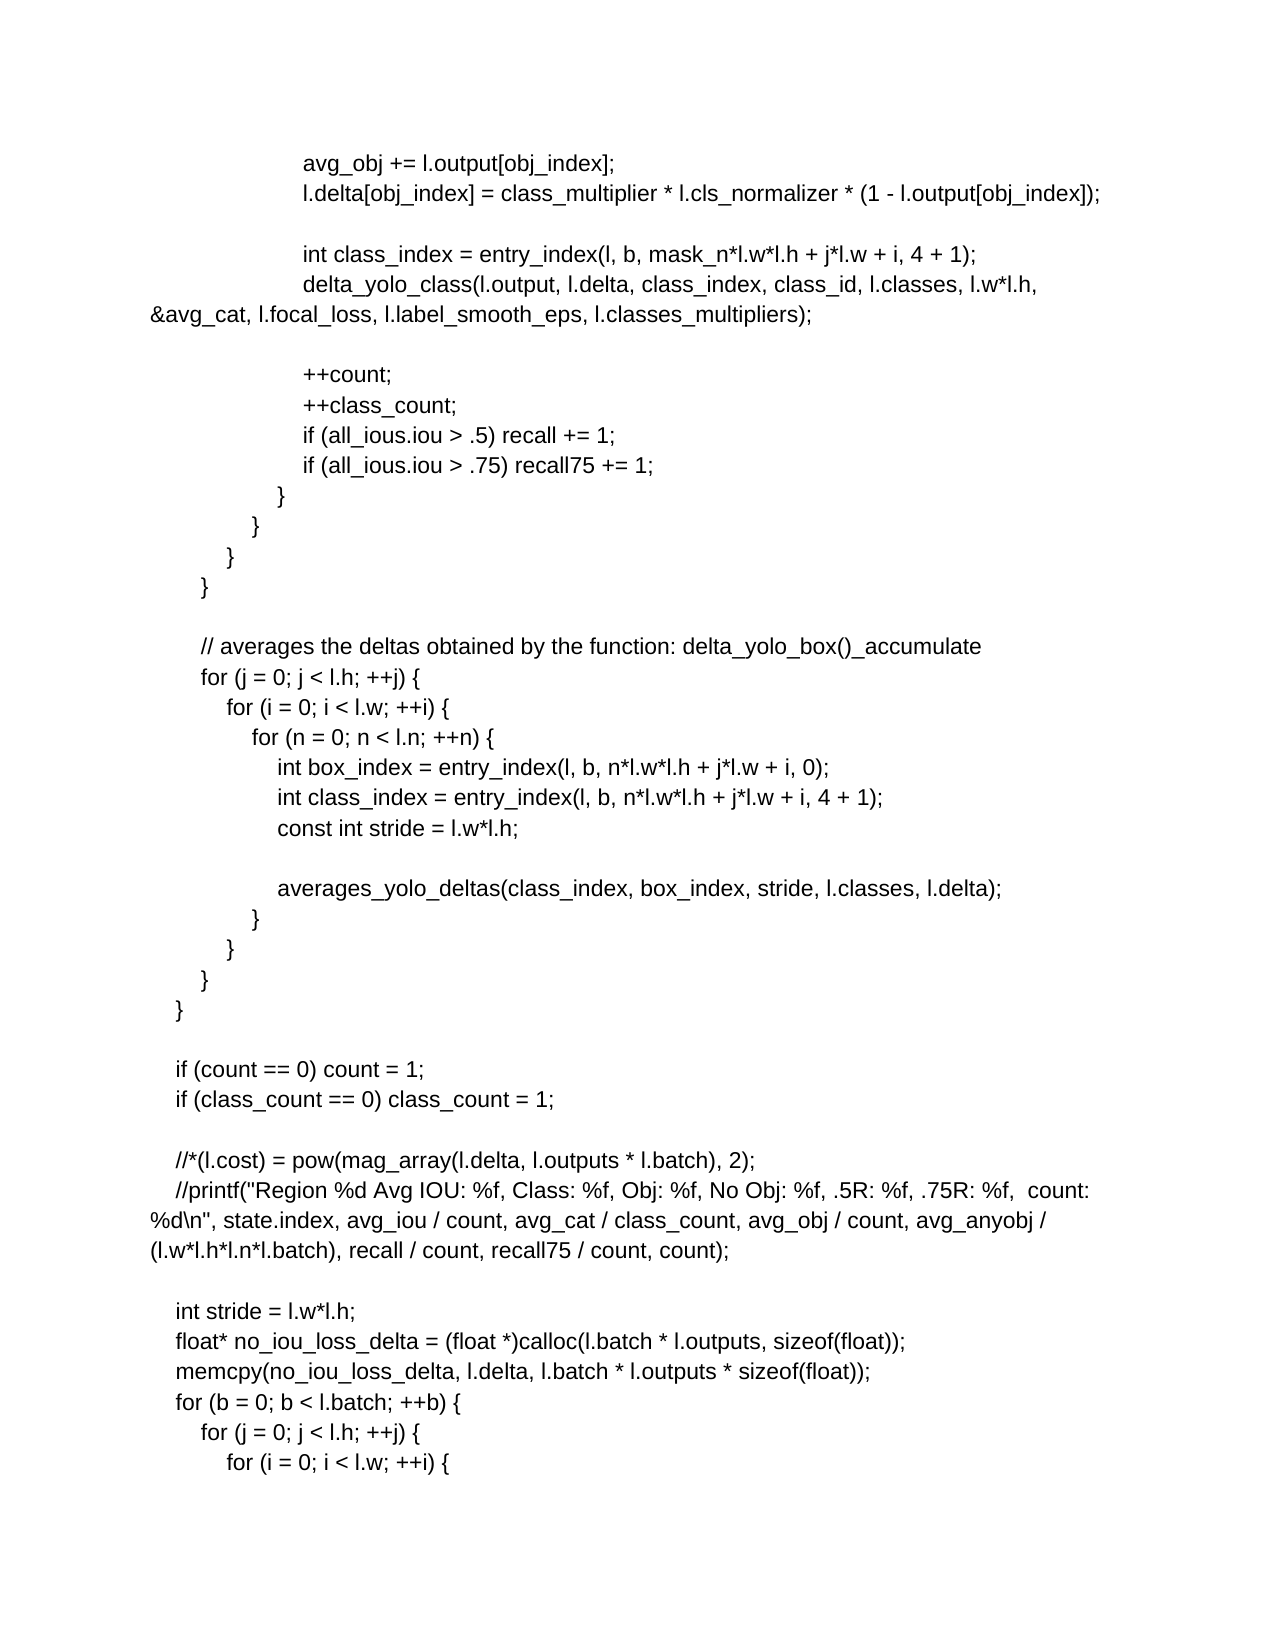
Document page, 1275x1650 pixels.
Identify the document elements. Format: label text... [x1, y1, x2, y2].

text delta_yolo_class(l.output, l.delta, class_index, class_id, l.classes, l.w*l.h, &avg_cat, l.focal_loss, l.label_smooth_eps, l.classes_multipliers); [150, 271, 1125, 327]
text for (n = 0; n < l.n; ++n) { [150, 724, 1125, 750]
text for (b = 0; b < l.batch; ++b) { [150, 1388, 1125, 1415]
text } [150, 966, 1125, 992]
text } [150, 543, 1125, 569]
text memcpy(no_iou_loss_delta, l.delta, l.batch * l.outputs * sizeof(float)); [150, 1358, 1125, 1385]
text ++count; [150, 361, 1125, 388]
text int stride = l.w*l.h; [150, 1298, 1125, 1324]
text float* no_iou_loss_delta = (float *)calloc(l.batch * l.outputs, sizeof(float)); [150, 1328, 1125, 1354]
text //printf("Region %d Avg IOU: %f, Class: %f, Obj: %f, No Obj: %f, .5R: %f, .75R: %f, count: %d\n", state.index, avg_iou / count, avg_cat / class_count, avg_obj / count, avg_anyobj / (l.w*l.h*l.n*l.batch), recall / count, recall75 / count, count); [150, 1177, 1125, 1264]
text } [150, 573, 1125, 599]
text for (i = 0; i < l.w; ++i) { [150, 1449, 1125, 1475]
text //*(l.cost) = pow(mag_array(l.delta, l.outputs * l.batch), 2); [150, 1147, 1125, 1173]
text if (count == 0) count = 1; [150, 1056, 1125, 1083]
text const int stride = l.w*l.h; [150, 814, 1125, 841]
text if (class_count == 0) class_count = 1; [150, 1086, 1125, 1113]
text } [150, 905, 1125, 932]
text int class_index = entry_index(l, b, n*l.w*l.h + j*l.w + i, 4 + 1); [150, 784, 1125, 811]
text ++class_count; [150, 392, 1125, 418]
text avg_obj += l.output[obj_index]; [150, 150, 1125, 176]
text averages_yolo_deltas(class_index, box_index, stride, l.classes, l.delta); [150, 875, 1125, 901]
text l.delta[obj_index] = class_multiplier * l.cls_normalizer * (1 - l.output[obj_index]); [150, 180, 1125, 207]
text if (all_ious.iou > .75) recall75 += 1; [150, 452, 1125, 478]
text } [150, 512, 1125, 539]
text if (all_ious.iou > .5) recall += 1; [150, 422, 1125, 448]
text } [150, 482, 1125, 509]
text for (i = 0; i < l.w; ++i) { [150, 694, 1125, 720]
text for (j = 0; j < l.h; ++j) { [150, 663, 1125, 690]
text for (j = 0; j < l.h; ++j) { [150, 1419, 1125, 1445]
text // averages the deltas obtained by the function: delta_yolo_box()_accumulate [150, 633, 1125, 660]
text } [150, 935, 1125, 962]
text } [150, 996, 1125, 1022]
text int box_index = entry_index(l, b, n*l.w*l.h + j*l.w + i, 0); [150, 754, 1125, 781]
text int class_index = entry_index(l, b, mask_n*l.w*l.h + j*l.w + i, 4 + 1); [150, 241, 1125, 267]
